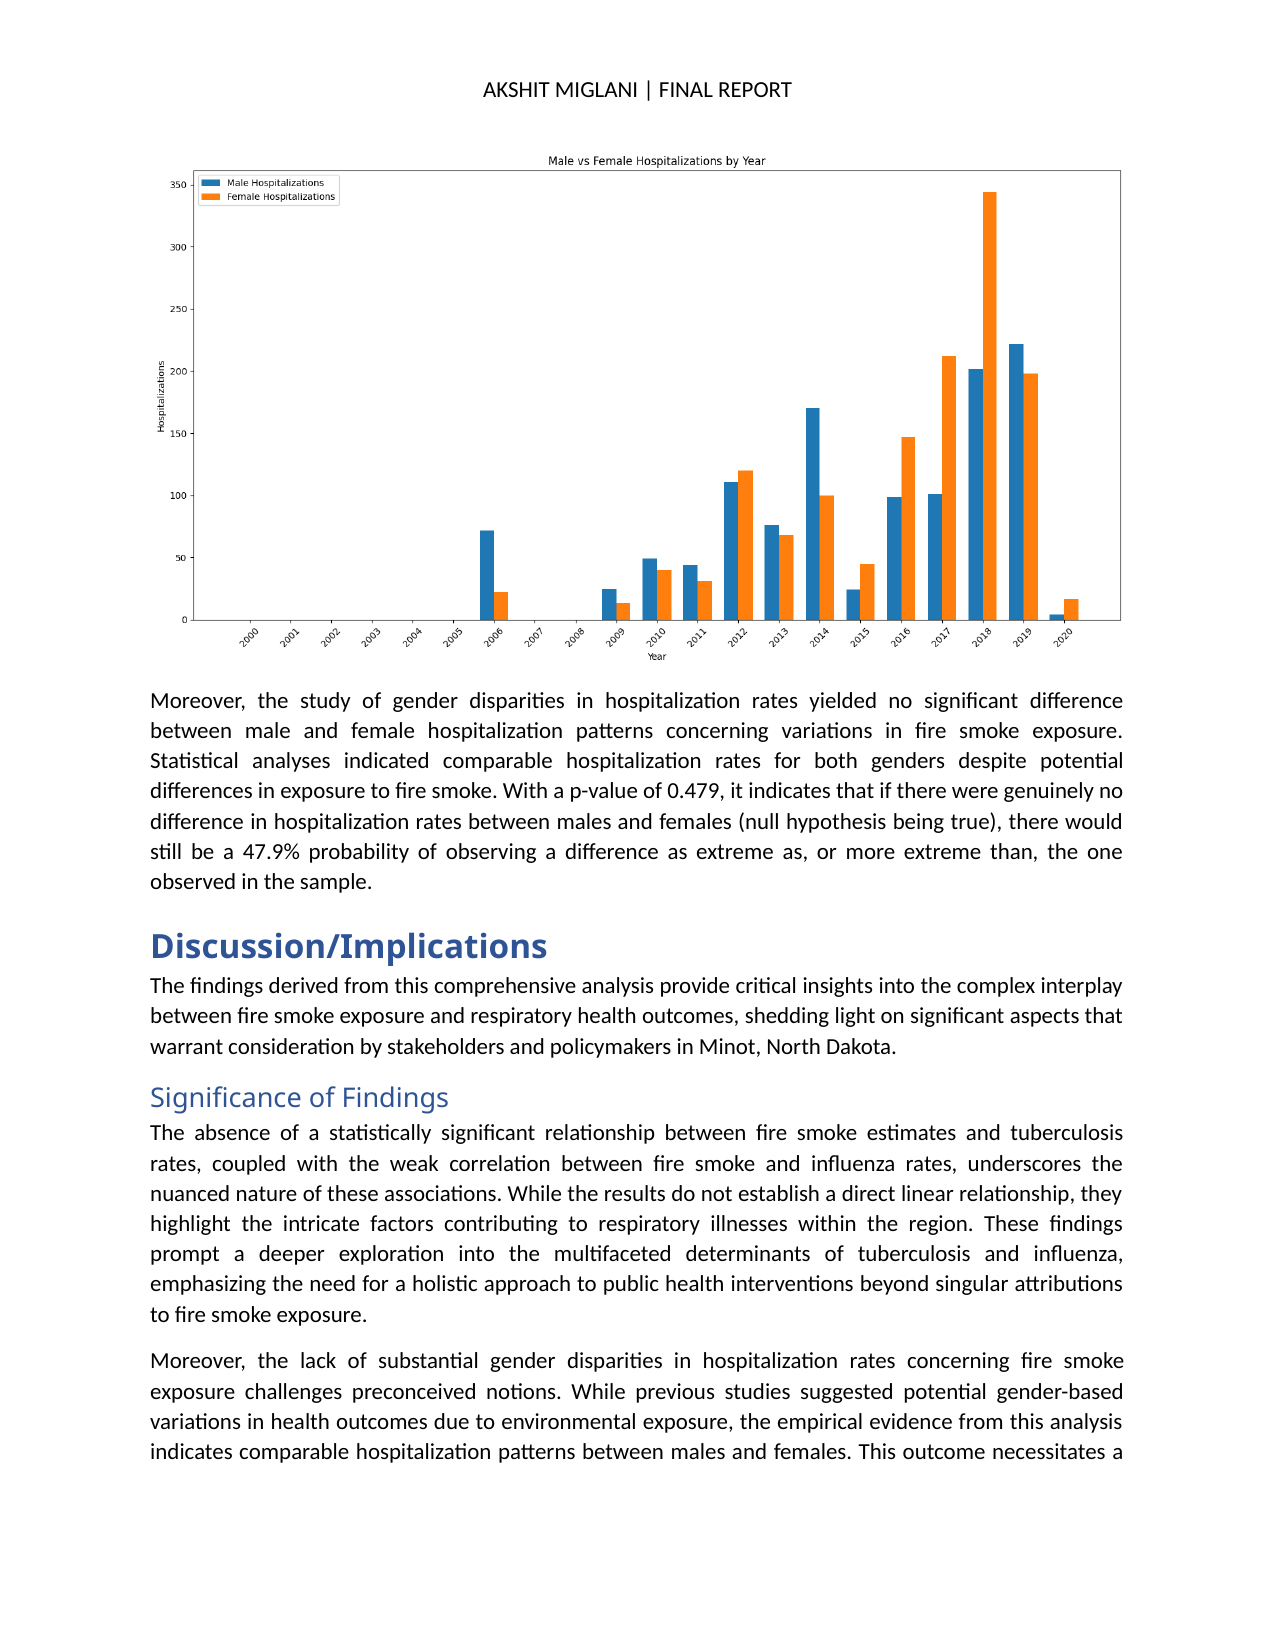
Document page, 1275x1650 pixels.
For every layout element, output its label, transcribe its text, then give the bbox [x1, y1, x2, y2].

text The absence of a statistically significant relationship between fire smoke estimates and tuberculosis rates, coupled with the weak correlation between fire smoke and influenza rates, underscores the nuanced nature of these associations. While the results do not establish a direct linear relationship, they highlight the intricate factors contributing to respiratory illnesses within the region. These findings prompt a deeper exploration into the multifaceted determinants of tuberculosis and influenza, emphasizing the need for a holistic approach to public health interventions beyond singular attributions to fire smoke exposure. [150, 1118, 1125, 1328]
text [150, 1347, 1125, 1465]
subtitle Discussion/Implications [150, 922, 1125, 968]
text The findings derived from this comprehensive analysis provide critical insights into the complex interplay between fire smoke exposure and respiratory health outcomes, shedding light on significant aspects that warrant consideration by stakeholders and policymakers in Minot, North Dakota. [150, 971, 1125, 1060]
text Moreover, the study of gender disparities in hospitalization rates yielded no significant difference between male and female hospitalization patterns concerning variations in fire smoke exposure. Statistical analyses indicated comparable hospitalization rates for both genders despite potential differences in exposure to fire smoke. With a p-value of 0.479, it indicates that if there were genuinely no difference in hospitalization rates between males and females (null hypothesis being true), there would still be a 47.9% probability of observing a difference as extreme as, or more extreme than, the one observed in the sample. [150, 686, 1125, 895]
subtitle Significance of Findings [150, 1079, 1125, 1116]
picture [150, 150, 1125, 668]
